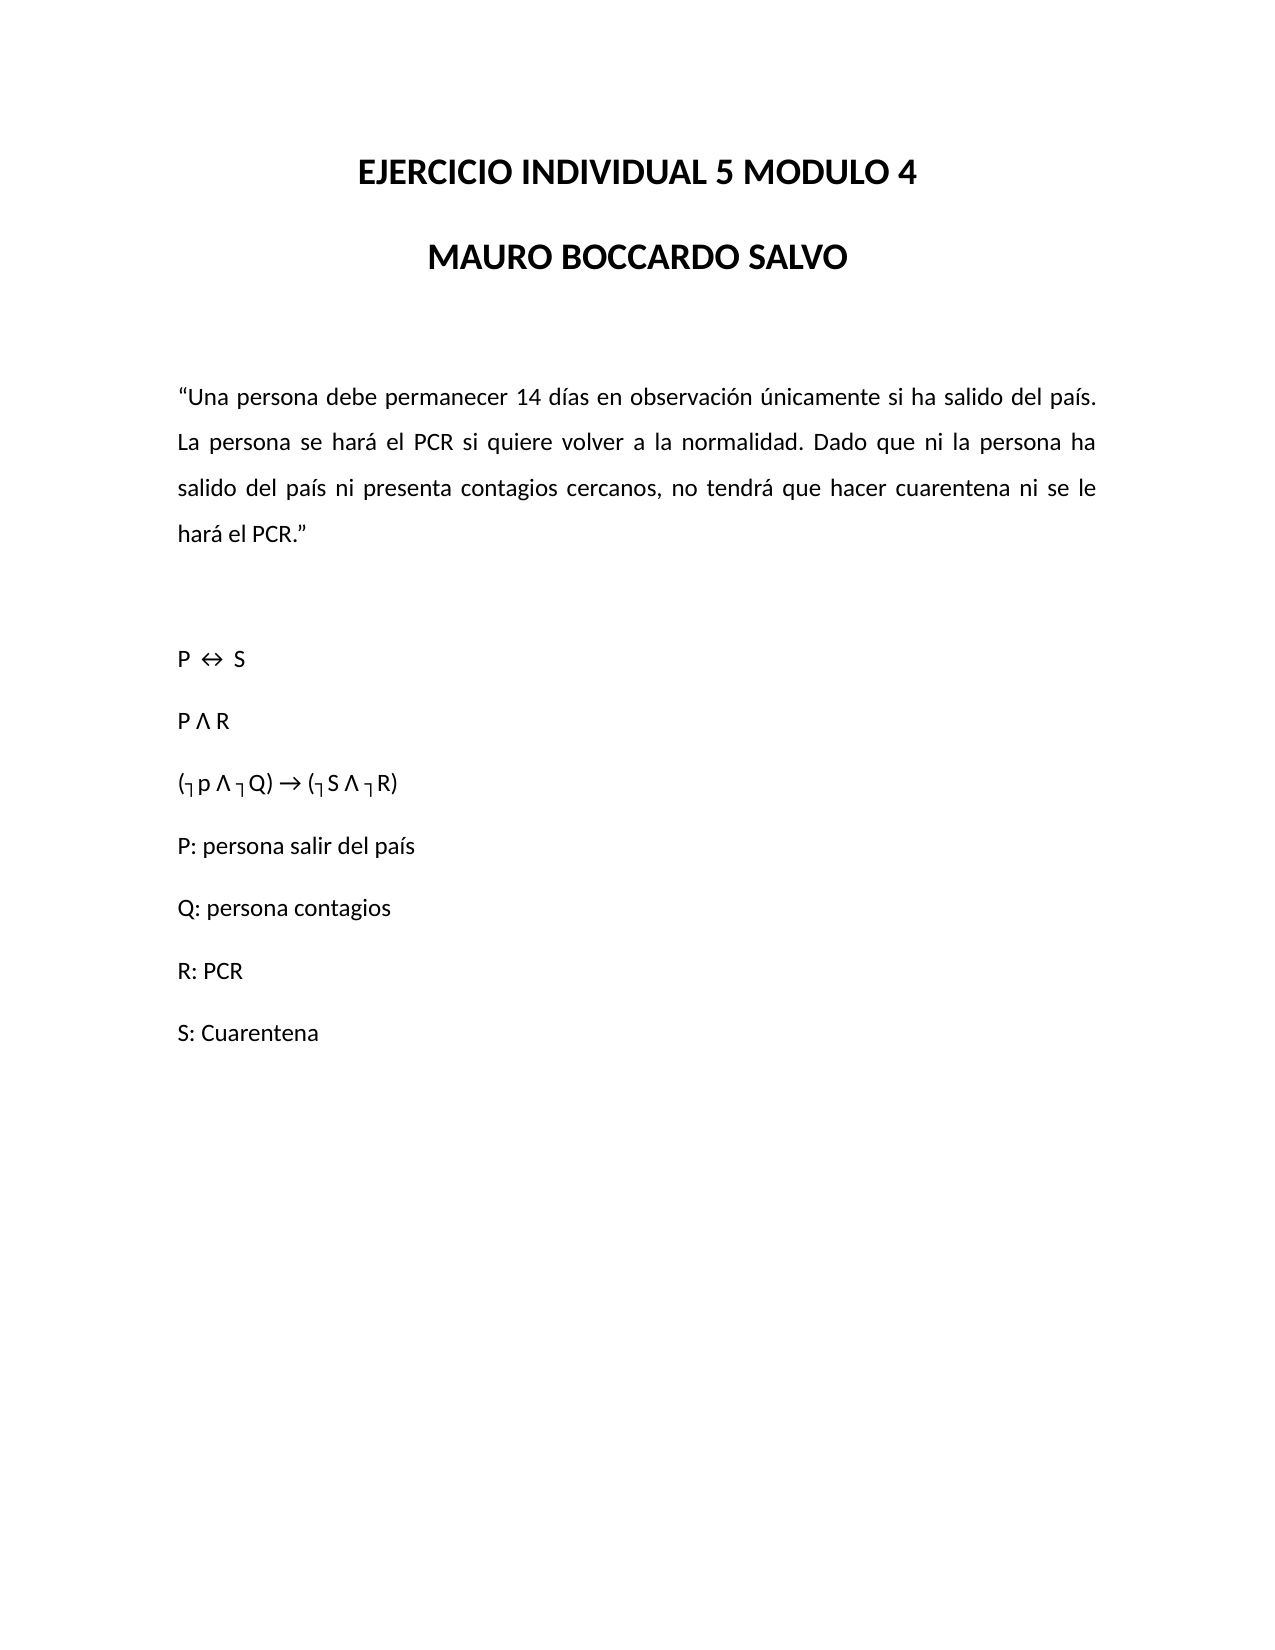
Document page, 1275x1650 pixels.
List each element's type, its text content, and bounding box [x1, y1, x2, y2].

text (┐p Λ ┐Q) → (┐S Λ ┐R) [177, 768, 1098, 798]
text P Λ R [177, 705, 1098, 736]
text MAURO BOCCARDO SALVO [177, 233, 1098, 279]
text Q: persona contagios [177, 892, 1098, 923]
text R: PCR [177, 955, 1098, 985]
text P: persona salir del país [177, 830, 1098, 861]
text S: Cuarentena [177, 1017, 1098, 1048]
text EJERCICIO INDIVIDUAL 5 MODULO 4 [177, 148, 1098, 193]
text “Una persona debe permanecer 14 días en observación únicamente si ha salido del país. La persona se hará el PCR si quiere volver a la normalidad. Dado que ni la persona ha salido del país ni presenta contagios cercanos, no tendrá que hacer cuarentena ni se le hará el PCR.” [177, 381, 1098, 548]
text P ↔ S [177, 643, 1098, 673]
